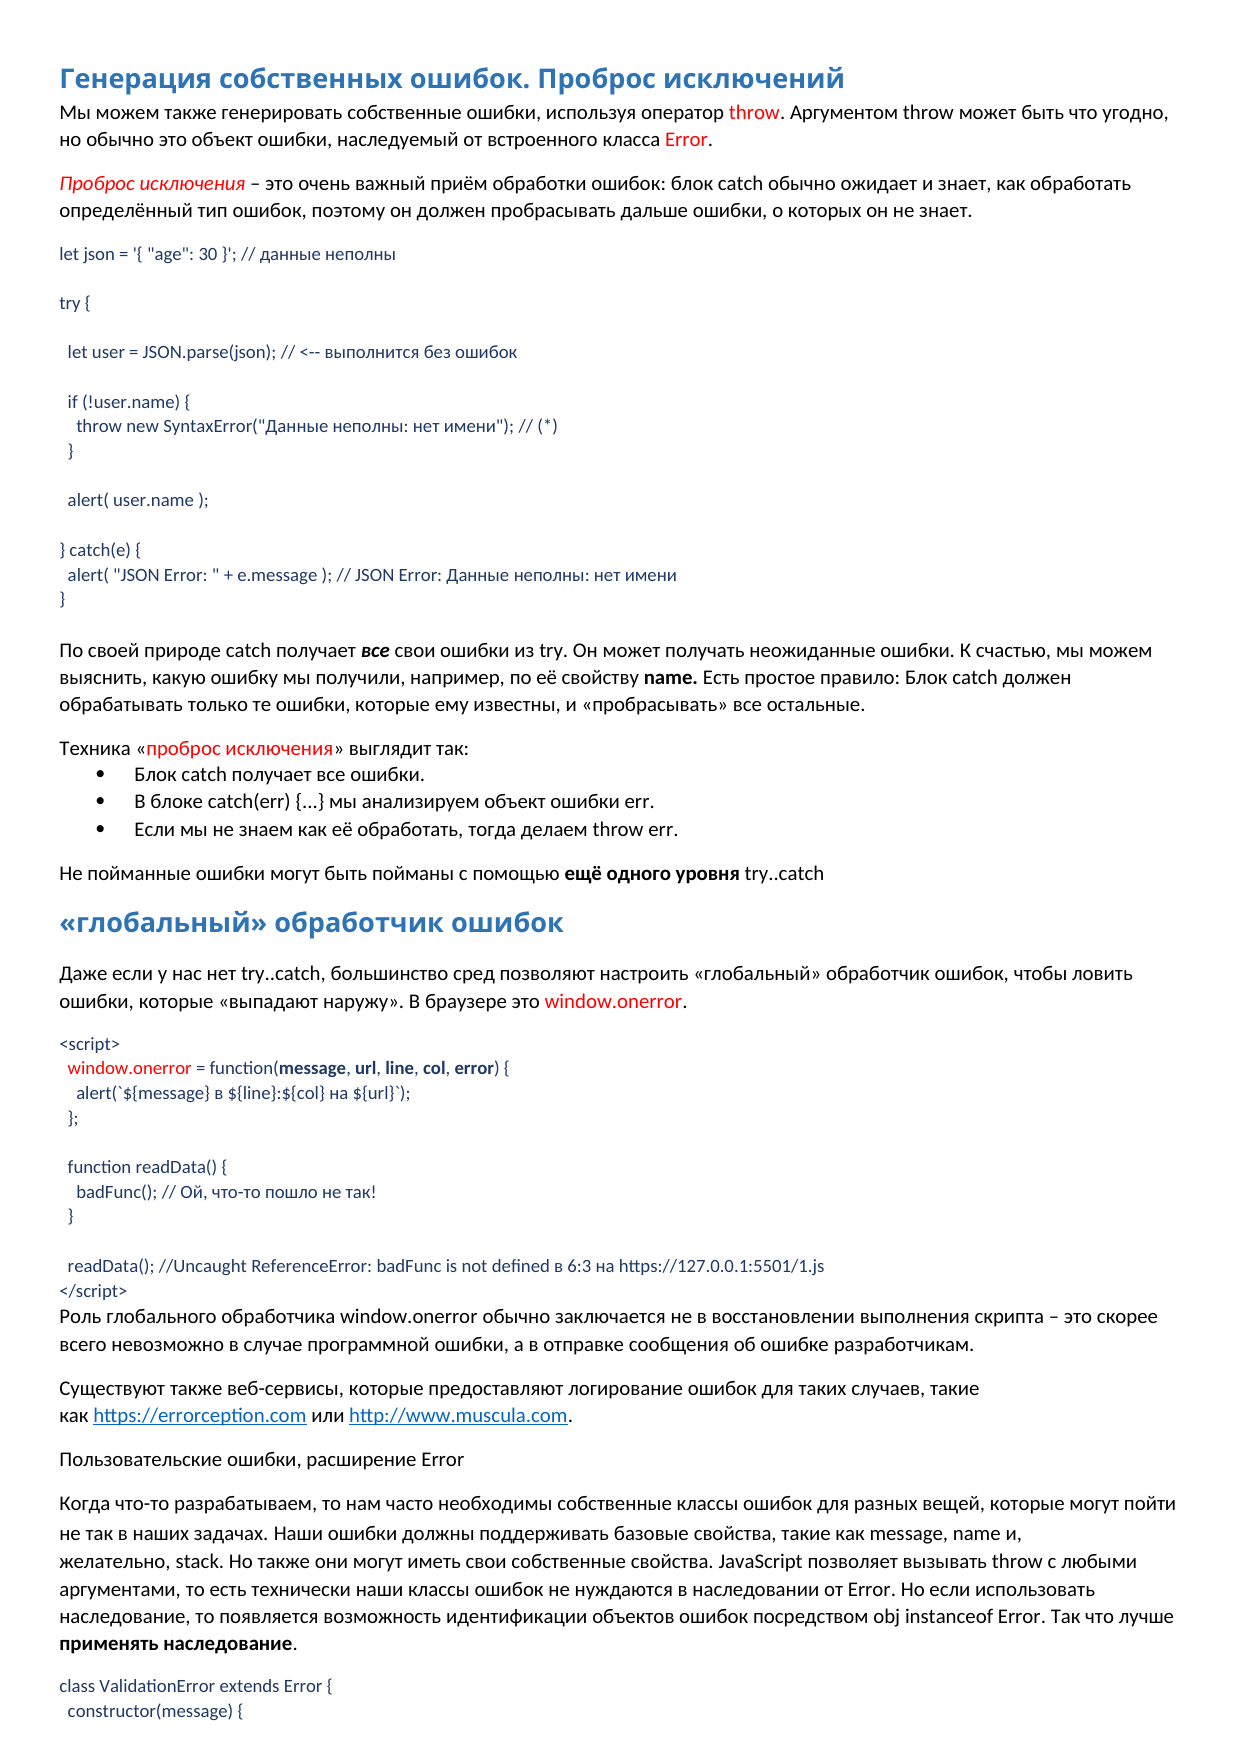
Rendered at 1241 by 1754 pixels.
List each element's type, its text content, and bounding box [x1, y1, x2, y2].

subtitle Генерация собственных ошибок. Проброс исключений [59, 59, 1181, 96]
text } [59, 439, 1181, 462]
text Мы можем также генерировать собственные ошибки, используя оператор throw. Аргументом throw может быть что угодно, но обычно это объект ошибки, наследуемый от встроенного класса Error. [59, 99, 1181, 152]
list Блок catch получает все ошибки. [97, 761, 1181, 786]
text Существуют также веб-сервисы, которые предоставляют логирование ошибок для таких случаев, такие как https://errorception.com или http://www.muscula.com. [59, 1375, 1181, 1428]
text alert(`${message} в ${line}:${col} на ${url}`); [59, 1081, 1181, 1104]
text «глобальный» обработчик ошибок [59, 904, 1181, 941]
text alert( user.name ); [59, 489, 1181, 512]
text window.onerror = function(message, url, line, col, error) { [59, 1057, 1181, 1079]
text throw new SyntaxError("Данные неполны: нет имени"); // (*) [59, 414, 1181, 437]
text По своей природе catch получает все свои ошибки из try. Он может получать неожиданные ошибки. К счастью, мы можем выяснить, какую ошибку мы получили, например, по её свойству name. Есть простое правило: Блок catch должен обрабатывать только те ошибки, которые ему известны, и «пробрасывать» все остальные. [59, 637, 1181, 717]
text Не пойманные ошибки могут быть пойманы с помощью ещё одного уровня try..catch [59, 860, 1181, 885]
text Техника «проброс исключения» выглядит так: [59, 736, 1181, 761]
text readData(); //Uncaught ReferenceError: badFunc is not defined в 6:3 на https://127.0.0.1:5501/1.js [59, 1254, 1181, 1277]
text Пользовательские ошибки, расширение Error [59, 1446, 1181, 1472]
text if (!user.name) { [59, 390, 1181, 413]
text <script> [59, 1032, 1181, 1055]
text alert( "JSON Error: " + e.message ); // JSON Error: Данные неполны: нет имени [59, 563, 1181, 586]
text } catch(e) { [59, 538, 1181, 561]
text constructor(message) { [59, 1699, 1181, 1722]
text let user = JSON.parse(json); // <-- выполнится без ошибок [59, 341, 1181, 363]
text }; [59, 1106, 1181, 1129]
list В блоке catch(err) {...} мы анализируем объект ошибки err. [97, 788, 1181, 814]
text class ValidationError extends Error { [59, 1675, 1181, 1698]
text } [59, 1205, 1181, 1228]
text Когда что-то разрабатываем, то нам часто необходимы собственные классы ошибок для разных вещей, которые могут пойти не так в наших задачах. Наши ошибки должны поддерживать базовые свойства, такие как message, name и, желательно, stack. Но также они могут иметь свои собственные свойства. JavaScript позволяет вызывать throw с любыми аргументами, то есть технически наши классы ошибок не нуждаются в наследовании от Error. Но если использовать наследование, то появляется возможность идентификации объектов ошибок посредством obj instanceof Error. Так что лучше применять наследование. [59, 1490, 1181, 1656]
text try { [59, 291, 1181, 314]
text function readData() { [59, 1155, 1181, 1178]
text </script> [59, 1279, 1181, 1302]
text Роль глобального обработчика window.onerror обычно заключается не в восстановлении выполнения скрипта – это скорее всего невозможно в случае программной ошибки, а в отправке сообщения об ошибке разработчикам. [59, 1303, 1181, 1356]
text Проброс исключения – это очень важный приём обработки ошибок: блок catch обычно ожидает и знает, как обработать определённый тип ошибок, поэтому он должен пробрасывать дальше ошибки, о которых он не знает. [59, 170, 1181, 223]
text } [59, 587, 1181, 610]
text Даже если у нас нет try..catch, большинство сред позволяют настроить «глобальный» обработчик ошибок, чтобы ловить ошибки, которые «выпадают наружу». В браузере это window.onerror. [59, 960, 1181, 1013]
text badFunc(); // Ой, что-то пошло не так! [59, 1180, 1181, 1203]
list Если мы не знаем как её обработать, тогда делаем throw err. [97, 816, 1181, 841]
text let json = '{ "age": 30 }'; // данные неполны [59, 242, 1181, 265]
